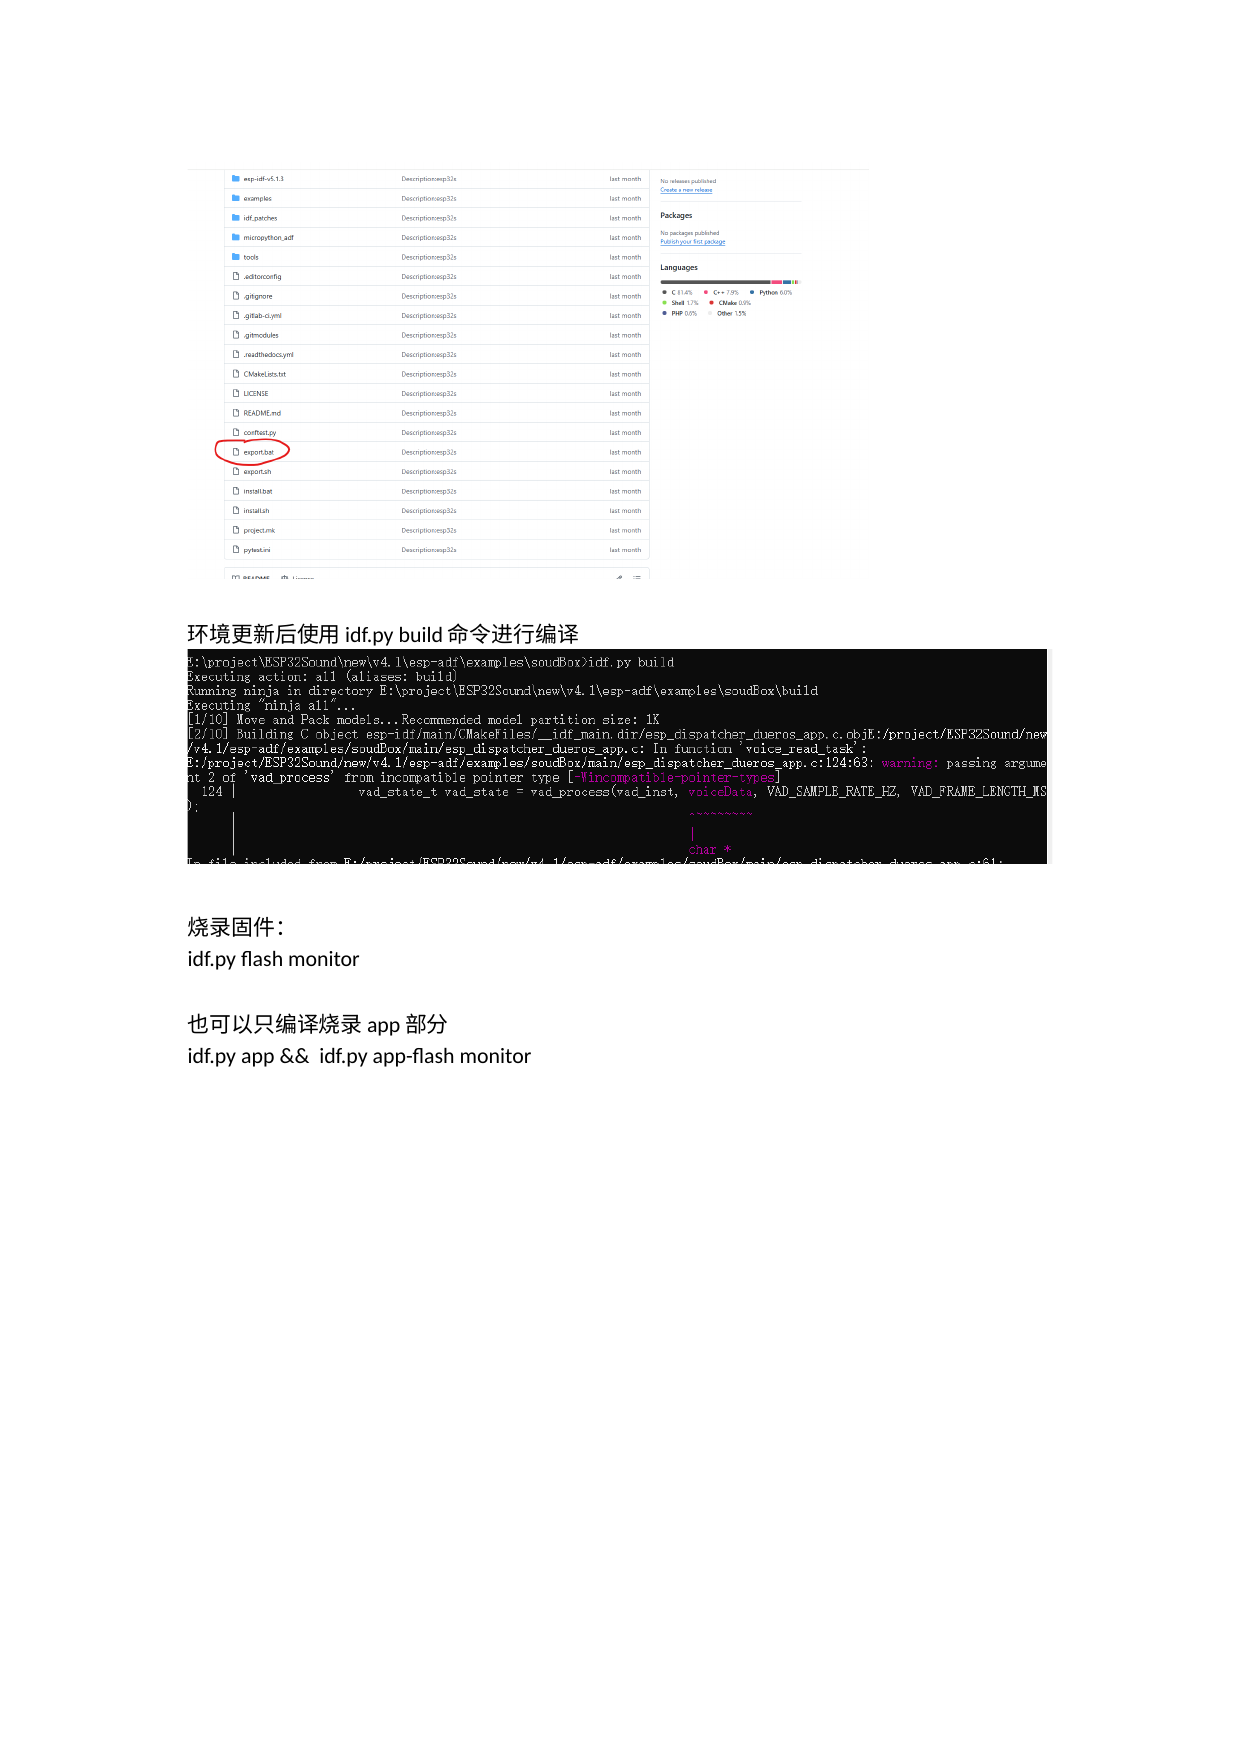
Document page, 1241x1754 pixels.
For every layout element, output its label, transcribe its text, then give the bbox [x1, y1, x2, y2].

text 也可以只编译烧录app部分 [187, 1007, 1053, 1039]
text 环境更新后使用idf.py build命令进行编译 [187, 617, 1053, 649]
text idf.py flash monitor [187, 942, 1053, 974]
picture [187, 162, 869, 579]
picture [187, 649, 1053, 864]
text idf.py app && idf.py app-flash monitor [187, 1039, 1053, 1072]
text 烧录固件： [187, 909, 1053, 942]
